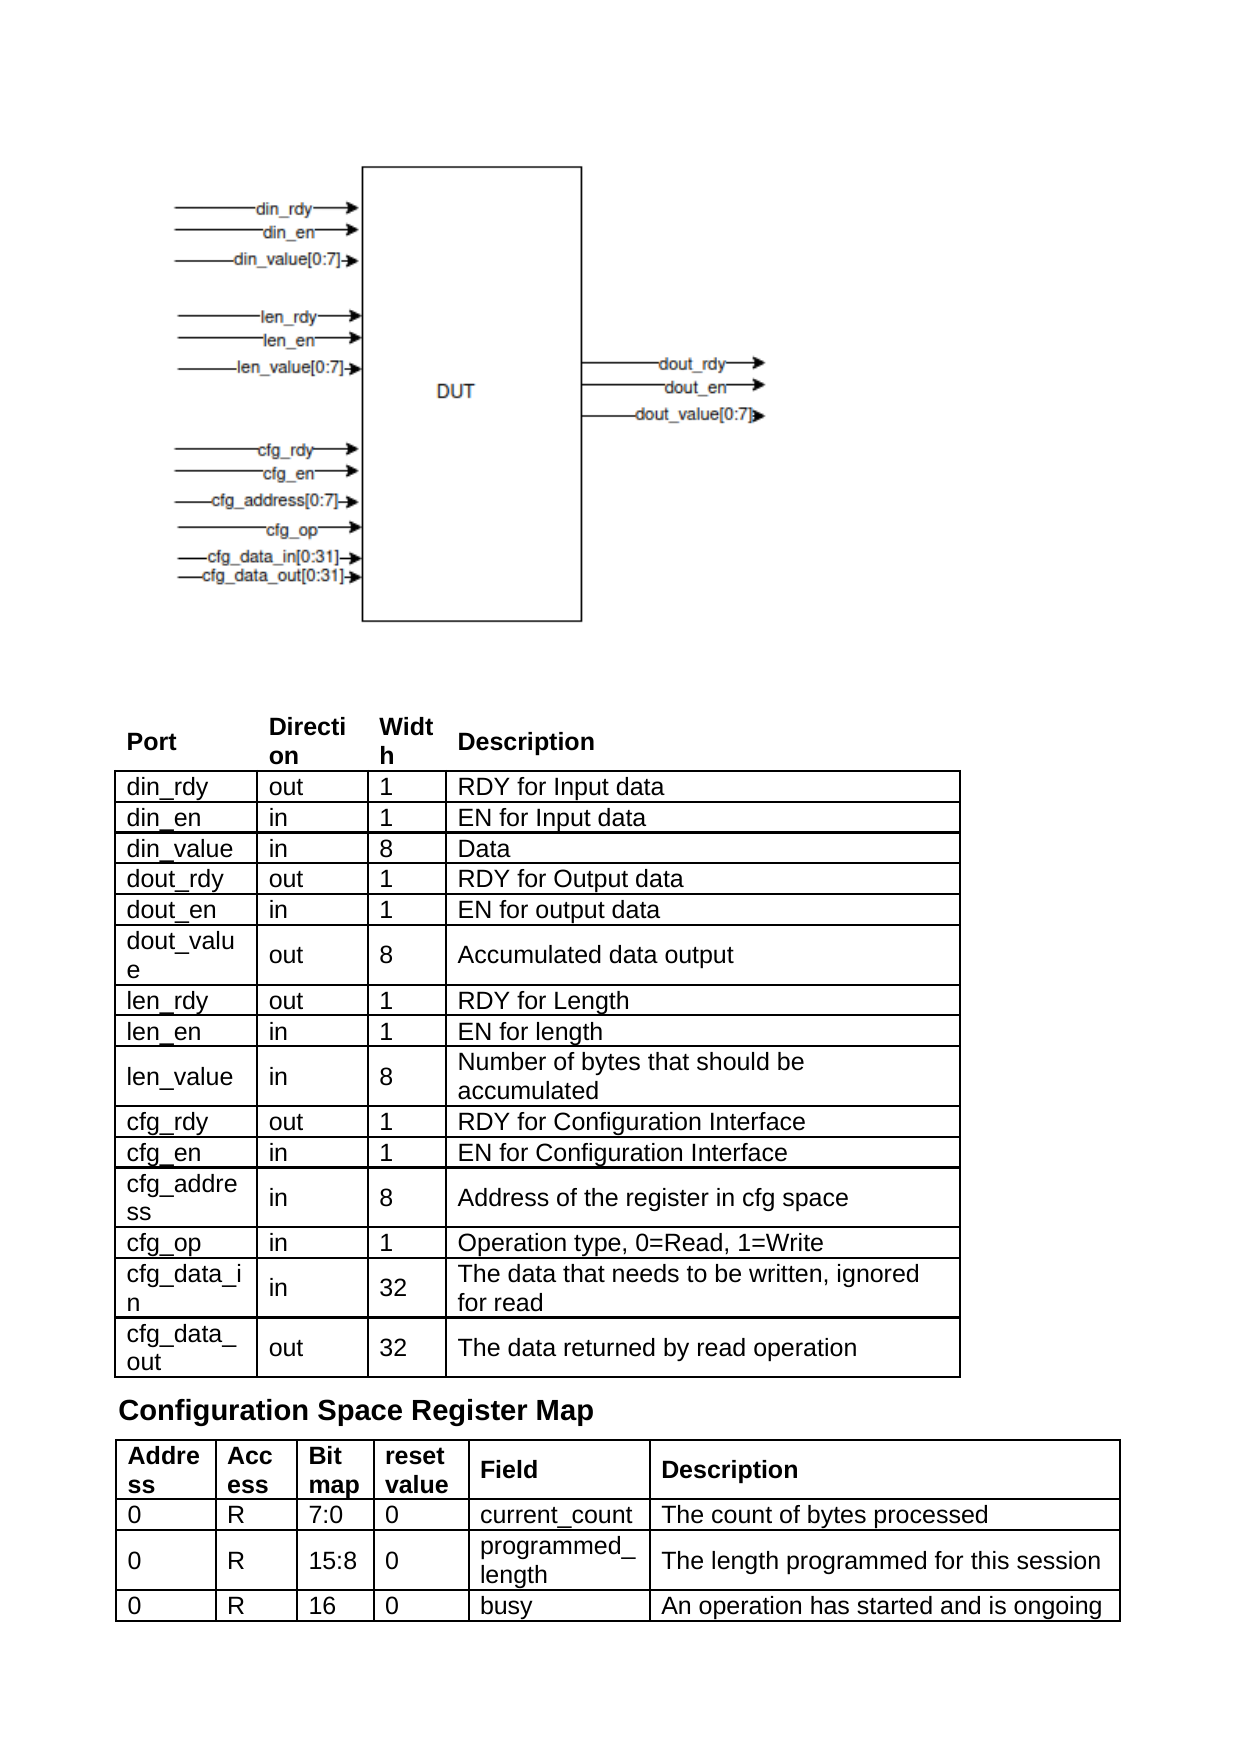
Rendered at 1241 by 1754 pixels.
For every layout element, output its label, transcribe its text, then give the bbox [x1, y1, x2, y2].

table_header Port [115, 712, 257, 770]
table_header Access [217, 1441, 296, 1498]
table_header Field [470, 1441, 649, 1498]
table_cell RDY for Output data [447, 864, 959, 893]
picture [118, 118, 925, 713]
table_cell len_en [116, 1016, 256, 1045]
table_cell din_rdy [116, 772, 256, 801]
table_cell din_en [116, 803, 256, 831]
table_cell in [258, 834, 367, 862]
table_cell in [258, 1169, 367, 1226]
table_header Bit map [298, 1441, 373, 1498]
table_cell Operation type, 0=Read, 1=Write [447, 1228, 959, 1257]
table_header Address [117, 1441, 215, 1498]
table_cell dout_value [116, 926, 256, 983]
table_cell Number of bytes that should be accumulated [447, 1047, 959, 1105]
table_cell 32 [369, 1319, 445, 1376]
table_cell 0 [375, 1531, 468, 1589]
table_cell Address of the register in cfg space [447, 1169, 959, 1226]
table_cell 8 [369, 1047, 445, 1105]
table_cell 1 [369, 986, 445, 1014]
table_cell 1 [369, 1107, 445, 1136]
table_cell 8 [369, 1169, 445, 1226]
table_cell programmed_length [470, 1531, 649, 1589]
table_cell R [217, 1591, 296, 1619]
table_cell 1 [369, 1138, 445, 1166]
table_cell out [258, 926, 367, 983]
table_cell The count of bytes processed [651, 1500, 1119, 1529]
table_cell 1 [369, 864, 445, 893]
table_cell len_rdy [116, 986, 256, 1014]
table_cell dout_en [116, 895, 256, 924]
table_cell busy [470, 1591, 649, 1619]
table_cell 1 [369, 1016, 445, 1045]
table_cell EN for Input data [447, 803, 959, 831]
table_cell out [258, 986, 367, 1014]
table_cell out [258, 864, 367, 893]
table_cell 1 [369, 1228, 445, 1257]
table_cell cfg_address [116, 1169, 256, 1226]
table_cell cfg_en [116, 1138, 256, 1166]
table_cell in [258, 1228, 367, 1257]
table_cell in [258, 1138, 367, 1166]
table_cell RDY for Input data [447, 772, 959, 801]
table_cell An operation has started and is ongoing [651, 1591, 1119, 1619]
table_cell 0 [375, 1500, 468, 1529]
table_cell dout_rdy [116, 864, 256, 893]
table_cell cfg_rdy [116, 1107, 256, 1136]
table_cell 8 [369, 926, 445, 983]
table_header reset value [375, 1441, 468, 1498]
table_cell current_count [470, 1500, 649, 1529]
table_cell cfg_data_out [116, 1319, 256, 1376]
table_cell RDY for Configuration Interface [447, 1107, 959, 1136]
table_cell RDY for Length [447, 986, 959, 1014]
table_cell din_value [116, 834, 256, 862]
table_cell in [258, 1016, 367, 1045]
table_cell out [258, 1107, 367, 1136]
table_cell 15:8 [298, 1531, 373, 1589]
table_cell Data [447, 834, 959, 862]
table_cell 1 [369, 803, 445, 831]
table_cell in [258, 895, 367, 924]
table_cell cfg_data_in [116, 1259, 256, 1316]
table_cell 1 [369, 772, 445, 801]
table_cell 16 [298, 1591, 373, 1619]
table_cell Accumulated data output [447, 926, 959, 983]
table_cell R [217, 1500, 296, 1529]
table_cell 0 [117, 1500, 215, 1529]
table_cell out [258, 772, 367, 801]
table_cell 0 [375, 1591, 468, 1619]
table_cell 0 [117, 1591, 215, 1619]
table_cell EN for Configuration Interface [447, 1138, 959, 1166]
table_cell R [217, 1531, 296, 1589]
table_cell in [258, 1259, 367, 1316]
table_cell EN for length [447, 1016, 959, 1045]
table_cell The data that needs to be written, ignored for read [447, 1259, 959, 1316]
table_cell out [258, 1319, 367, 1376]
table_cell The length programmed for this session [651, 1531, 1119, 1589]
table_header Description [651, 1441, 1119, 1498]
table_cell 8 [369, 834, 445, 862]
table_cell 32 [369, 1259, 445, 1316]
table_cell in [258, 803, 367, 831]
table_header Description [446, 712, 959, 770]
table_cell 0 [117, 1531, 215, 1589]
table_cell len_value [116, 1047, 256, 1105]
table_cell 1 [369, 895, 445, 924]
table_cell in [258, 1047, 367, 1105]
table_header Direction [257, 713, 368, 770]
table_header Width [368, 713, 446, 770]
subtitle Configuration Space Register Map [118, 1393, 1122, 1426]
table_cell cfg_op [116, 1228, 256, 1257]
table_cell EN for output data [447, 895, 959, 924]
table_cell The data returned by read operation [447, 1319, 959, 1376]
table_cell 7:0 [298, 1500, 373, 1529]
